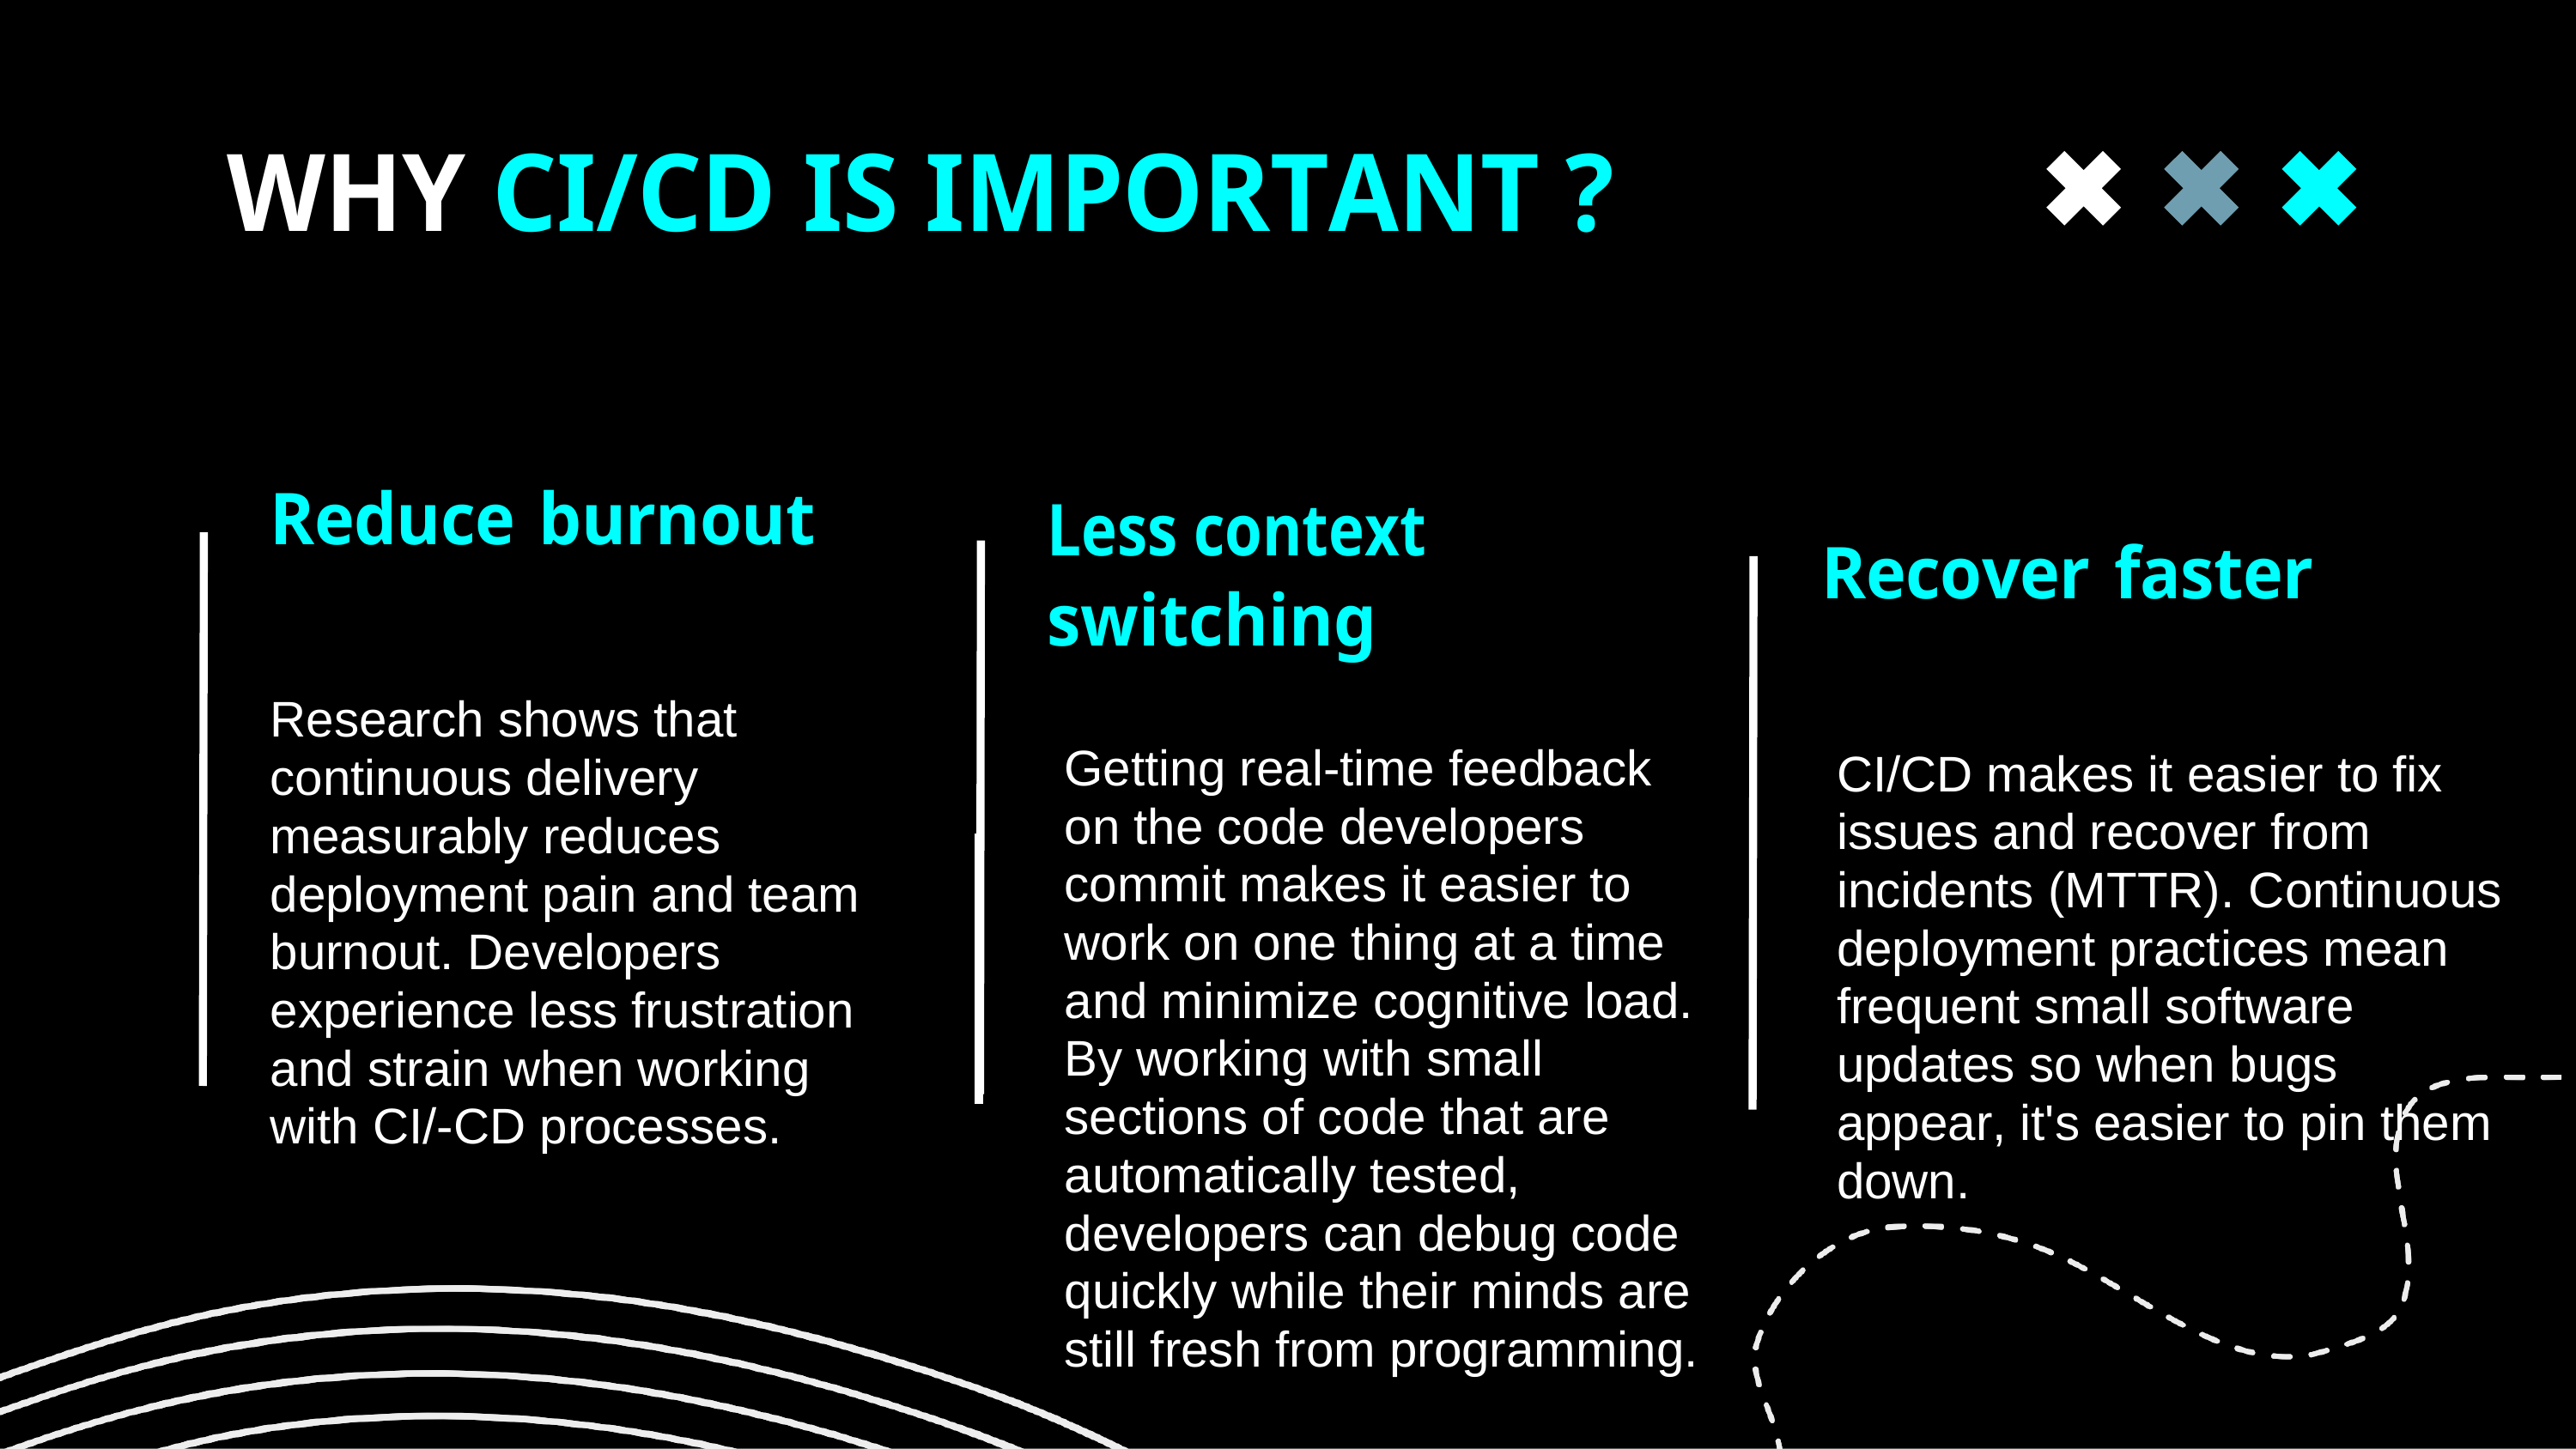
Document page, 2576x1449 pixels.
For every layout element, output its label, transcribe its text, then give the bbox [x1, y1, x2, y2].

picture [1753, 1075, 2562, 1449]
picture [0, 1285, 1312, 1449]
subtitle Less context switching [1047, 482, 1478, 667]
subtitle WHY CI/CD IS IMPORTANT ? [227, 117, 2512, 263]
text Getting real-time feedback on the code developers commit makes it easier to work on one thing at a time and minimize cognitive load. By working with small sections of code that are automatically tested, developers can debug code quickly while their minds are still fresh from programming. [1064, 739, 1701, 1378]
text Research shows that continuous delivery measurably reduces deployment pain and team burnout. Developers experience less frustration and strain when working with CI/-CD processes. [270, 690, 896, 1155]
subtitle Recover faster [1822, 523, 2512, 620]
text CI/CD makes it easier to ﬁx issues and recover from incidents (MTTR). Continuous deployment practices mean frequent small software updates so when bugs appear, it's easier to pin them down. [1837, 744, 2502, 1075]
subtitle Reduce burnout [270, 469, 896, 566]
